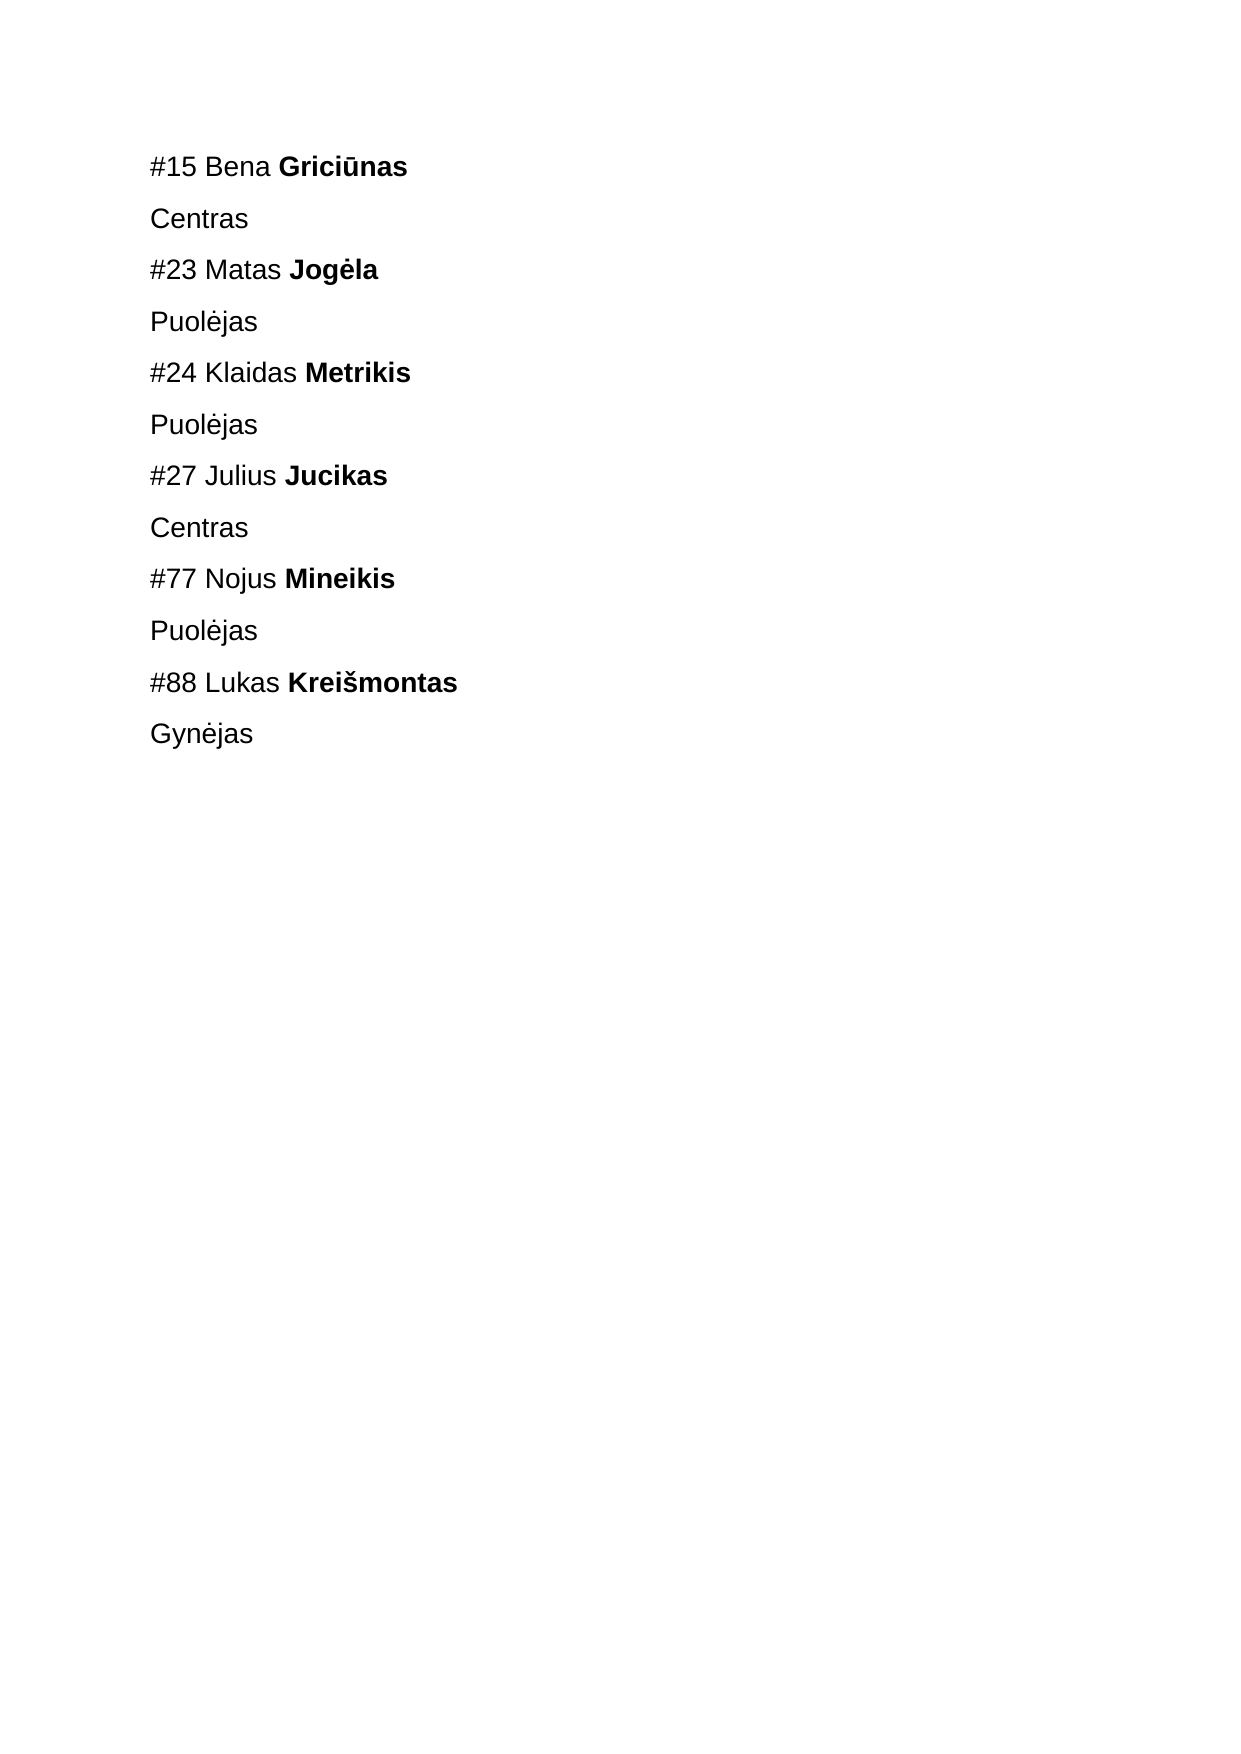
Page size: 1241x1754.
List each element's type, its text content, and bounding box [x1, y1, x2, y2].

text #23 Matas Jogėla [150, 253, 1090, 286]
text #27 Julius Jucikas [150, 459, 1090, 492]
text Centras [150, 202, 1090, 234]
text #88 Lukas Kreišmontas [150, 666, 1090, 698]
text Puolėjas [150, 614, 1090, 646]
text #77 Nojus Mineikis [150, 562, 1090, 595]
text #15 Bena Griciūnas [150, 150, 1090, 182]
text #24 Klaidas Metrikis [150, 356, 1090, 389]
text Puolėjas [150, 305, 1090, 337]
text Centras [150, 511, 1090, 543]
text Puolėjas [150, 408, 1090, 440]
text Gynėjas [150, 717, 1090, 749]
